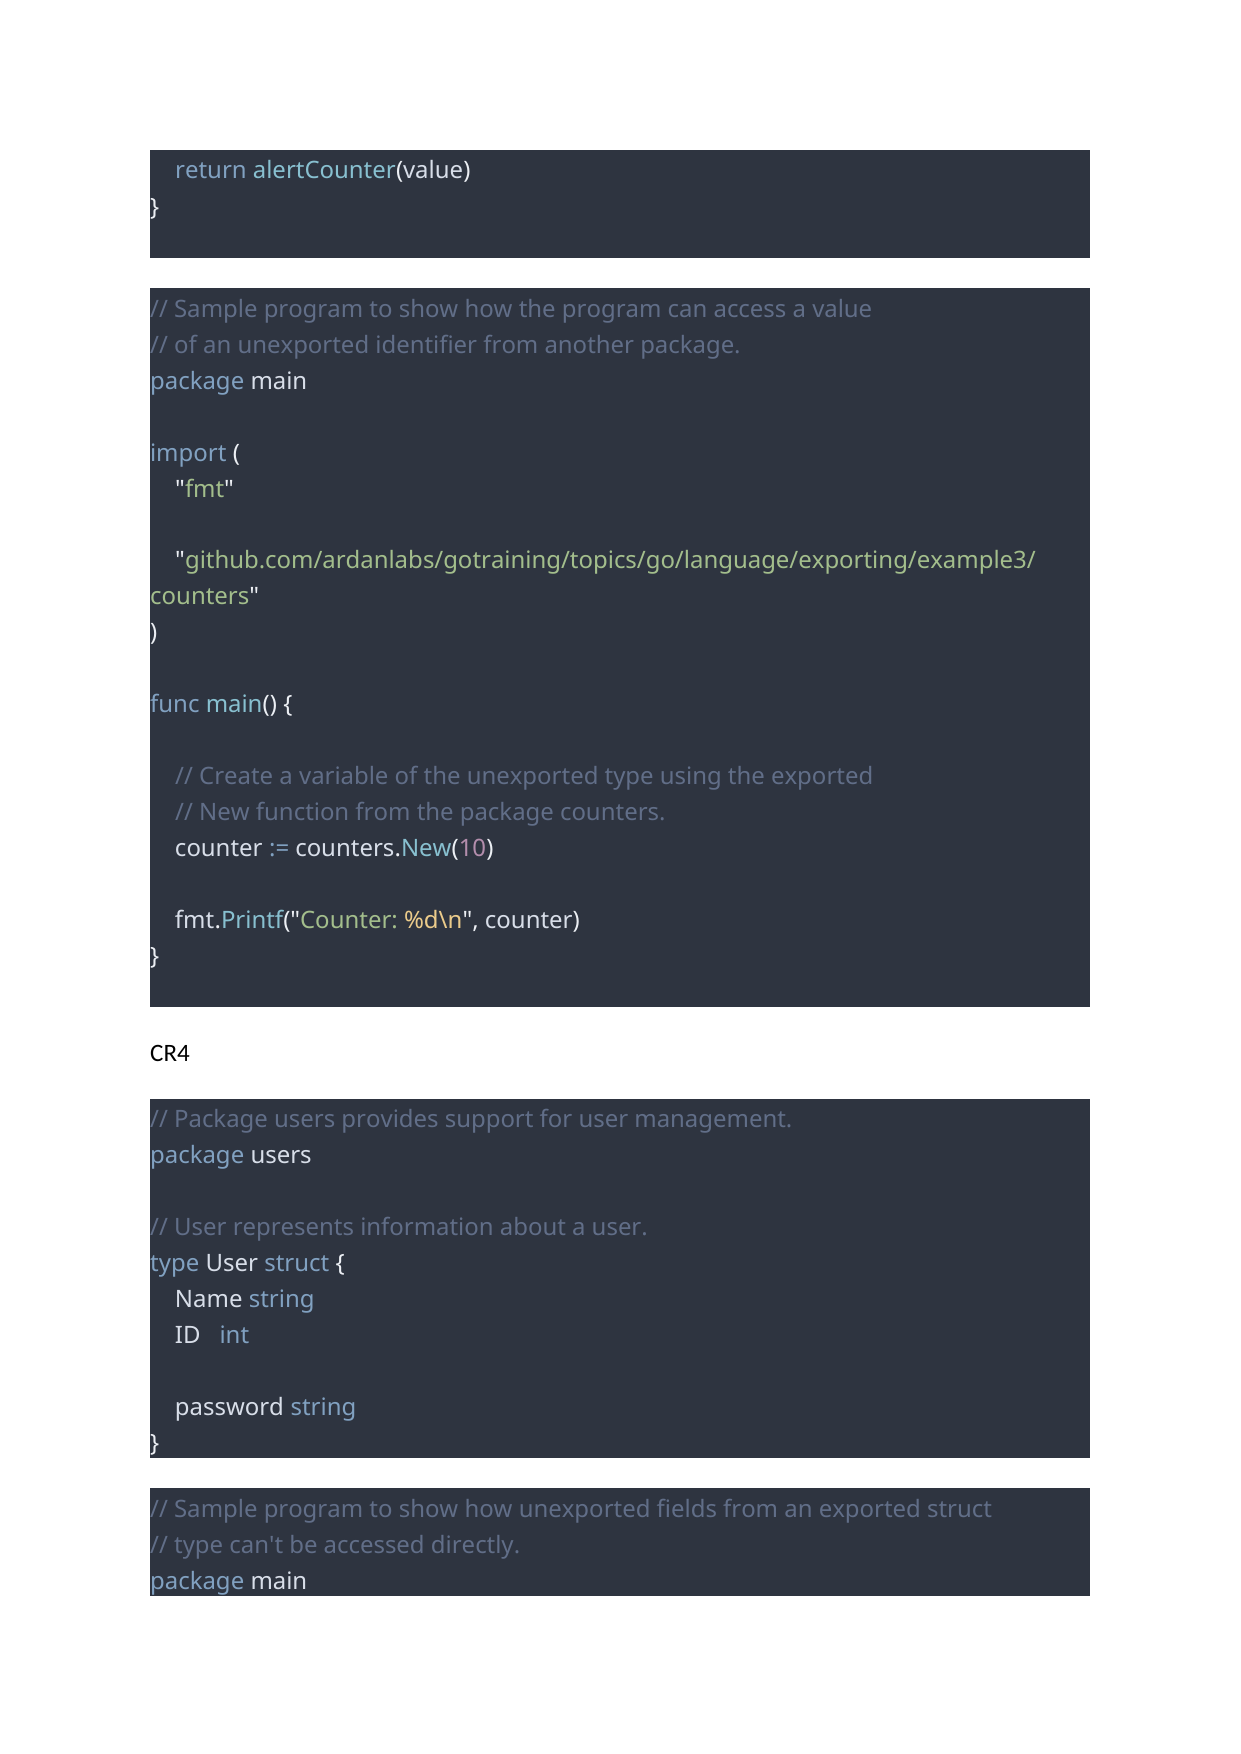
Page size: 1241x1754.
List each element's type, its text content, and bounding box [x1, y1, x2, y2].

text // Package users provides support for user management. [150, 1099, 1090, 1134]
text return alertCounter(value) [150, 150, 1090, 186]
text // type can't be accessed directly. [150, 1524, 1090, 1560]
text ) [150, 612, 1090, 648]
text fmt.Printf("Counter: %d\n", counter) [150, 899, 1090, 935]
text } [150, 935, 1090, 971]
text package main [150, 1560, 1090, 1596]
text password string [150, 1386, 1090, 1422]
text } [150, 186, 1090, 222]
text "fmt" [150, 468, 1090, 504]
text // Sample program to show how unexported fields from an exported struct [150, 1488, 1090, 1524]
text package main [150, 360, 1090, 396]
text CR4 [150, 1038, 1090, 1068]
text Name string [150, 1278, 1090, 1314]
text counter := counters.New(10) [150, 827, 1090, 863]
text // New function from the package counters. [150, 791, 1090, 827]
text package users [150, 1134, 1090, 1171]
text "github.com/ardanlabs/gotraining/topics/go/language/exporting/example3/counters" [150, 540, 1090, 612]
text // User represents information about a user. [150, 1206, 1090, 1242]
text type User struct { [150, 1242, 1090, 1278]
text } [150, 1422, 1090, 1458]
text // Sample program to show how the program can access a value [150, 288, 1090, 324]
text func main() { [150, 684, 1090, 719]
text ID int [150, 1314, 1090, 1350]
text // Create a variable of the unexported type using the exported [150, 756, 1090, 791]
text // of an unexported identifier from another package. [150, 324, 1090, 360]
text import ( [150, 432, 1090, 468]
